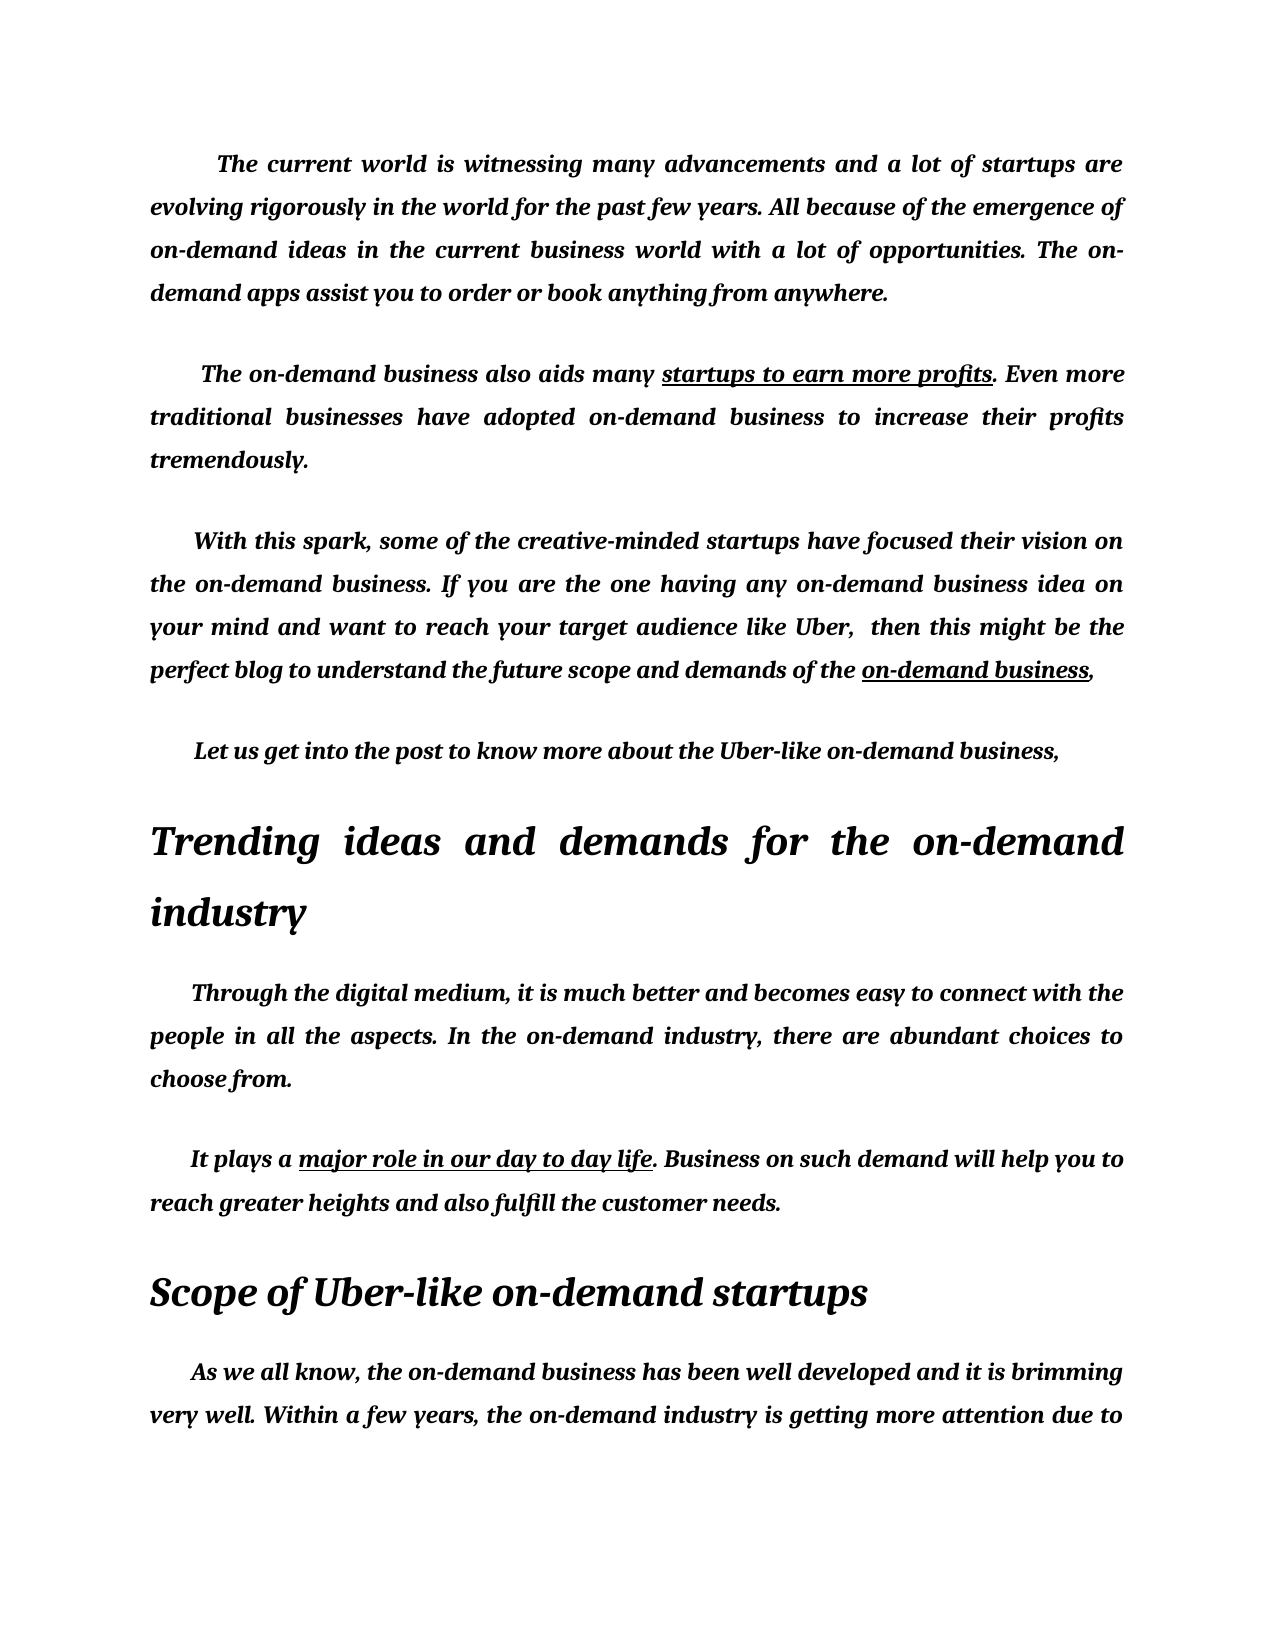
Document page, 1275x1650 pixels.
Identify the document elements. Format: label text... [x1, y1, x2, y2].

subtitle Scope of Uber-like on-demand startups [150, 1269, 1125, 1317]
text Through the digital medium, it is much better and becomes easy to connect with the people in all the aspects. In the on-demand industry, there are abundant choices to choose from. [150, 978, 1125, 1093]
text With this spark, some of the creative-minded startups have focused their vision on the on-demand business. If you are the one having any on-demand business idea on your mind and want to reach your target audience like Uber, then this might be the perfect blog to understand the future scope and demands of the on-demand business, [150, 527, 1125, 685]
text Let us get into the post to know more about the Uber-like on-demand business, [150, 737, 1125, 766]
text It plays a major role in our day to day life. Business on such demand will help you to reach greater heights and also fulfill the customer needs. [150, 1145, 1125, 1217]
text The on-demand business also aids many startups to earn more profits. Even more traditional businesses have adopted on-demand business to increase their profits tremendously. [150, 360, 1125, 475]
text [150, 1358, 1125, 1430]
subtitle Trending ideas and demands for the on-demand industry [150, 817, 1125, 937]
text The current world is witnessing many advancements and a lot of startups are evolving rigorously in the world for the past few years. All because of the emergence of on-demand ideas in the current business world with a lot of opportunities. The on-demand apps assist you to order or book anything from anywhere. [150, 150, 1125, 308]
